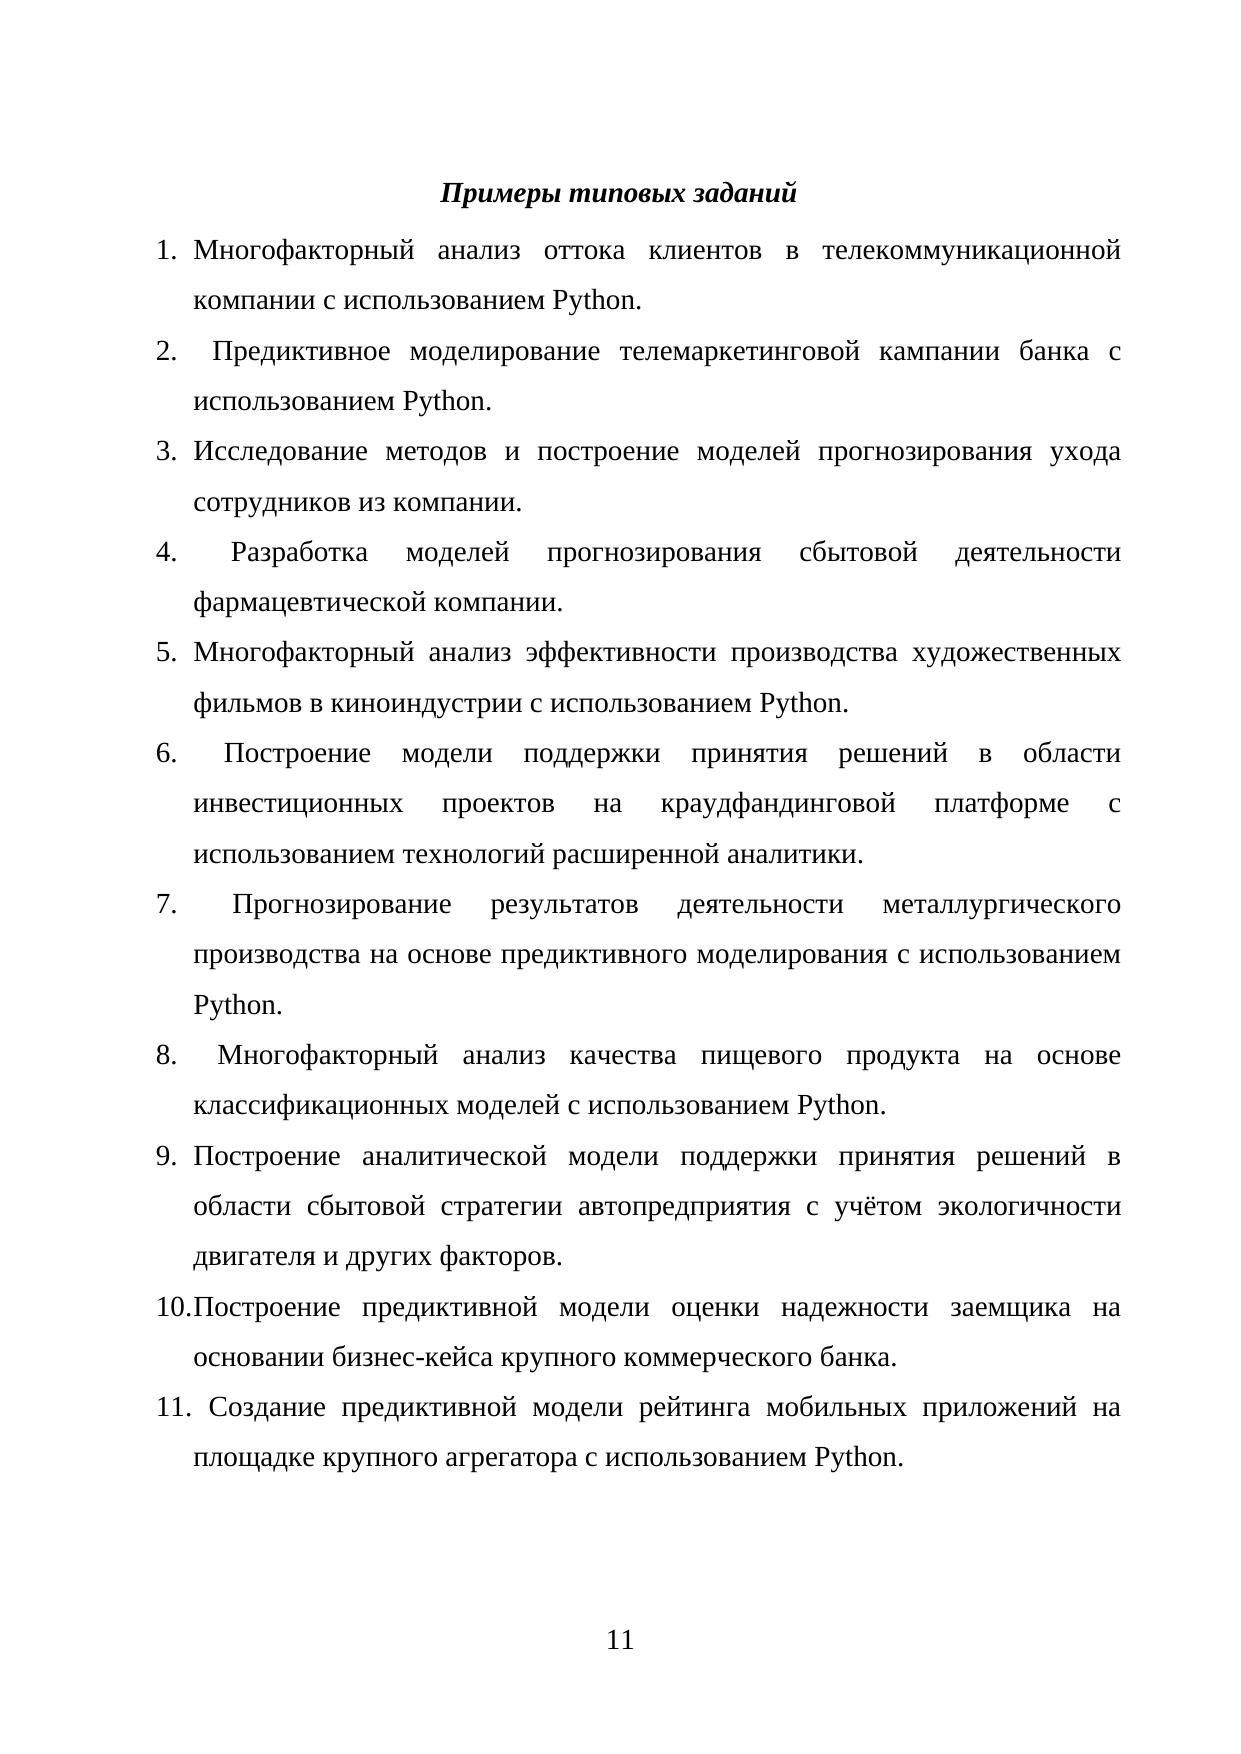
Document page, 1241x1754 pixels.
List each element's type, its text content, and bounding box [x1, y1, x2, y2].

list Построение аналитической модели поддержки принятия решений в области сбытовой стратегии автопредприятия с учётом экологичности двигателя и других факторов. [156, 1138, 1122, 1272]
list Многофакторный анализ эффективности производства художественных фильмов в киноиндустрии с использованием Python. [156, 634, 1122, 718]
list Многофакторный анализ оттока клиентов в телекоммуникационной компании с использованием Python. [156, 232, 1122, 316]
list Создание предиктивной модели рейтинга мобильных приложений на площадке крупного агрегатора с использованием Python. [156, 1389, 1122, 1473]
list Многофакторный анализ качества пищевого продукта на основе классификационных моделей с использованием Python. [156, 1037, 1122, 1121]
list Предиктивное моделирование телемаркетинговой кампании банка с использованием Python. [156, 333, 1122, 417]
list Исследование методов и построение моделей прогнозирования ухода сотрудников из компании. [156, 433, 1122, 517]
list Построение предиктивной модели оценки надежности заемщика на основании бизнес-кейса крупного коммерческого банка. [156, 1289, 1122, 1372]
text Примеры типовых заданий [118, 175, 1122, 209]
list Построение модели поддержки принятия решений в области инвестиционных проектов на краудфандинговой платформе с использованием технологий расширенной аналитики. [156, 735, 1122, 869]
list Разработка моделей прогнозирования сбытовой деятельности фармацевтической компании. [156, 534, 1122, 618]
list Прогнозирование результатов деятельности металлургического производства на основе предиктивного моделирования с использованием Python. [156, 886, 1122, 1020]
